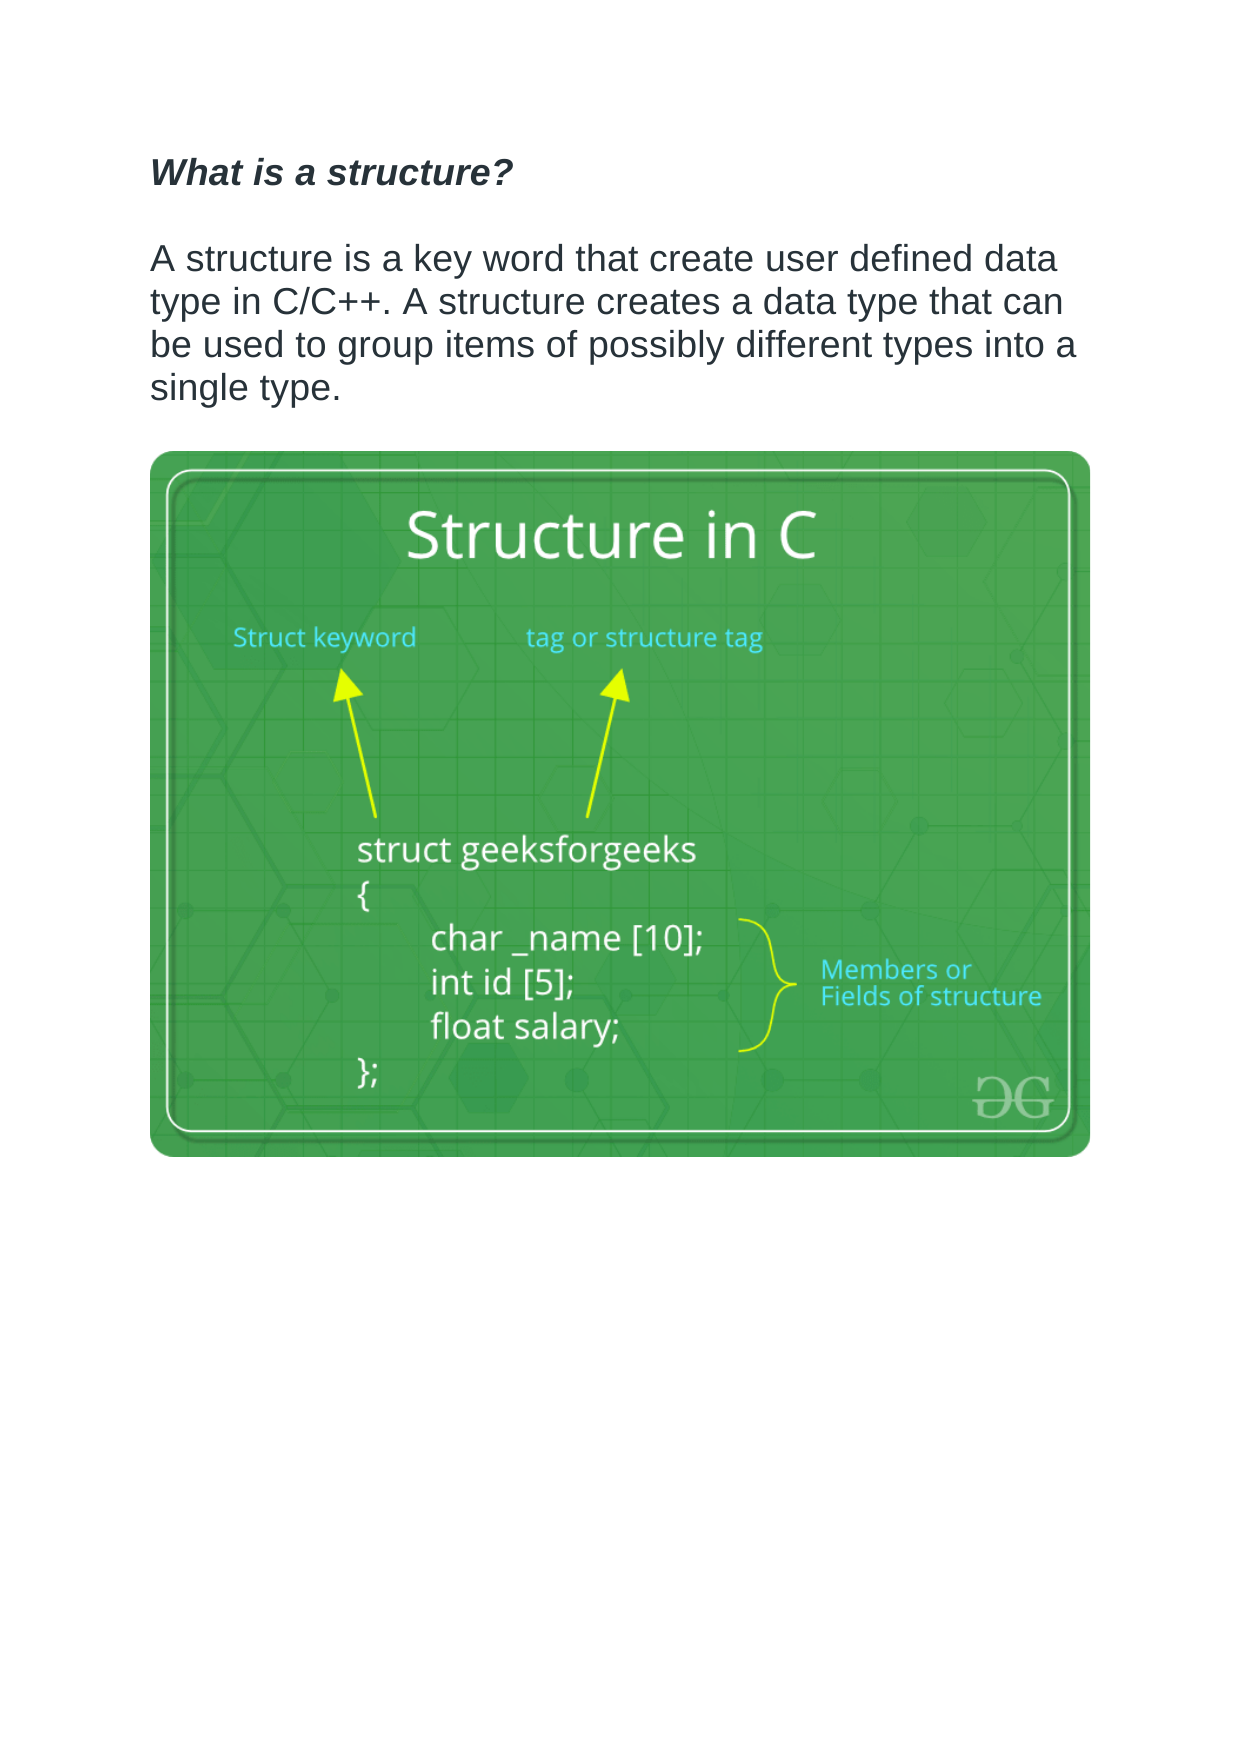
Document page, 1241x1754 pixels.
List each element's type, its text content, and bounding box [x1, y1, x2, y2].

text What is a structure? [150, 150, 1090, 193]
picture [150, 451, 1091, 1157]
text A structure is a key word that create user defined data type in C/C++. A structure creates a data type that can be used to group items of possibly different types into a single type. [150, 193, 1090, 451]
